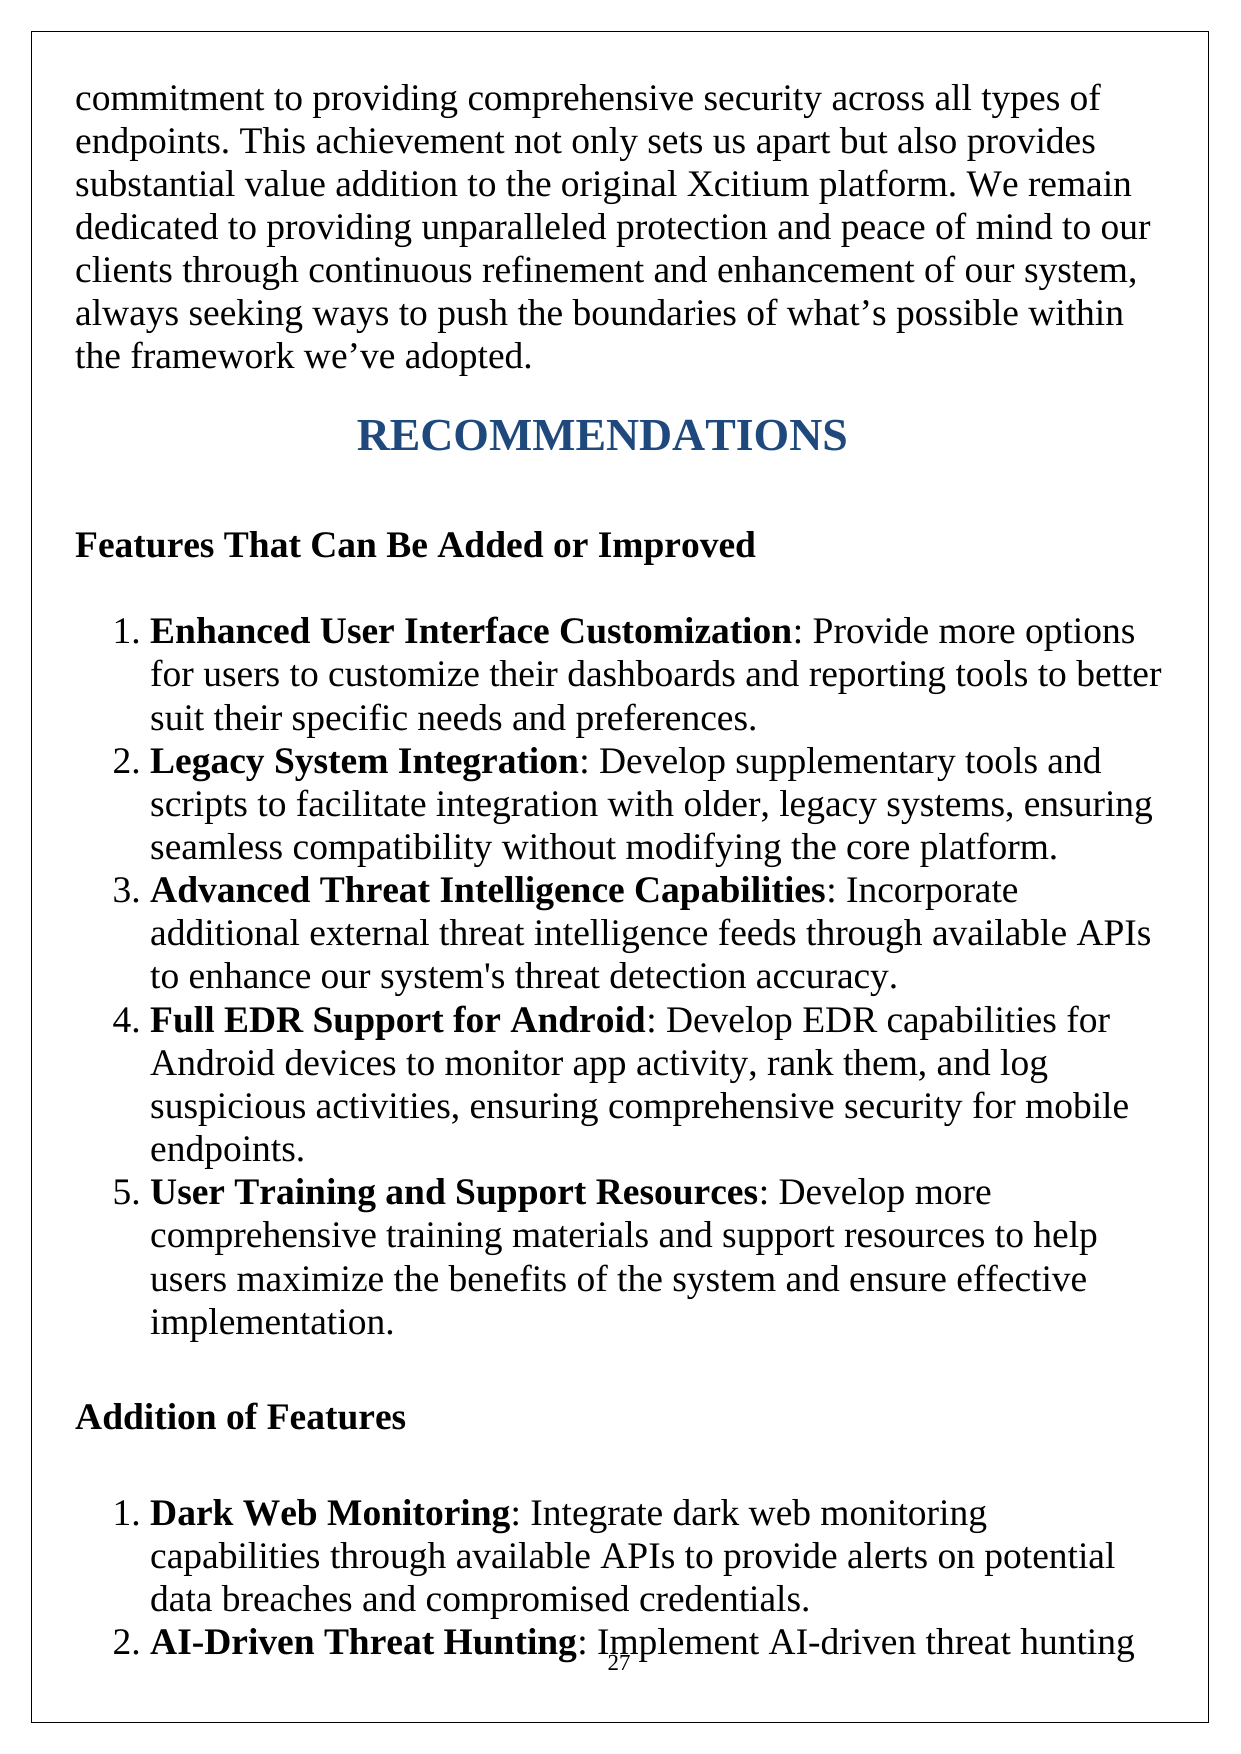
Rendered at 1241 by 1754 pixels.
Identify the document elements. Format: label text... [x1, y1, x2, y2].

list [112, 1620, 1165, 1663]
list Advanced Threat Intelligence Capabilities: Incorporate additional external threat intelligence feeds through available APIs to enhance our system's threat detection accuracy. [112, 868, 1165, 997]
subtitle Addition of Features [75, 1395, 1165, 1438]
subtitle Features That Can Be Added or Improved [75, 522, 1165, 565]
list Legacy System Integration: Develop supplementary tools and scripts to facilitate integration with older, legacy systems, ensuring seamless compatibility without modifying the core platform. [112, 738, 1165, 867]
list Full EDR Support for Android: Develop EDR capabilities for Android devices to monitor app activity, rank them, and log suspicious activities, ensuring comprehensive security for mobile endpoints. [112, 997, 1165, 1169]
subtitle RECOMMENDATIONS [159, 407, 1045, 460]
list Enhanced User Interface Customization: Provide more options for users to customize their dashboards and reporting tools to better suit their specific needs and preferences. [112, 609, 1165, 738]
list Dark Web Monitoring: Integrate dark web monitoring capabilities through available APIs to provide alerts on potential data breaches and compromised credentials. [112, 1490, 1165, 1620]
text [75, 75, 1165, 377]
list User Training and Support Resources: Develop more comprehensive training materials and support resources to help users maximize the benefits of the system and ensure effective implementation. [112, 1170, 1165, 1342]
